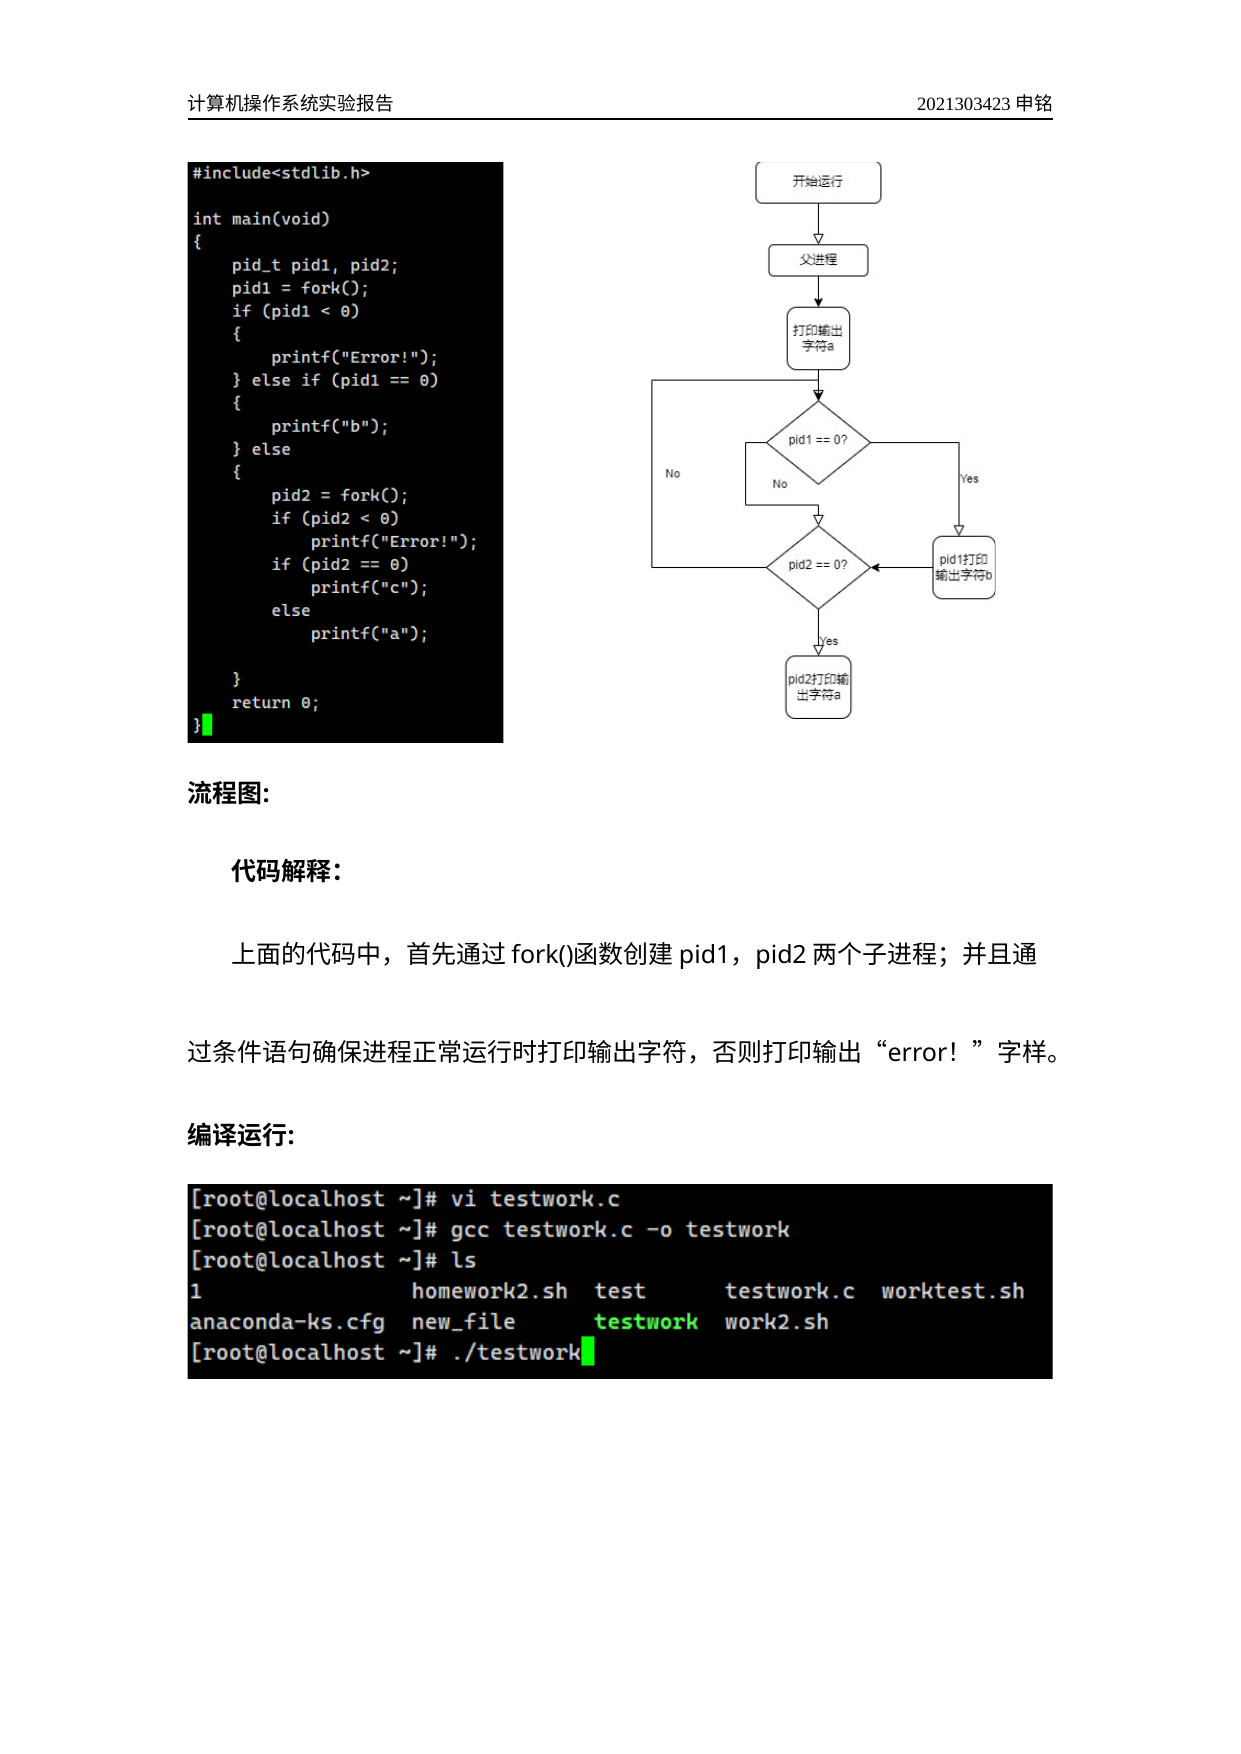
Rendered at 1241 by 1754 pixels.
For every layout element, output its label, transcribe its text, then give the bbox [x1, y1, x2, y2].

picture [187, 162, 504, 743]
list 编译运行: [187, 1101, 1053, 1166]
list 流程图: [187, 759, 598, 824]
picture [642, 162, 996, 719]
list 上面的代码中，首先通过fork()函数创建pid1，pid2两个子进程；并且通过条件语句确保进程正常运行时打印输出字符，否则打印输出“error！”字样。 [187, 920, 1053, 1083]
picture [187, 1184, 1053, 1379]
list 代码解释： [187, 837, 1053, 902]
